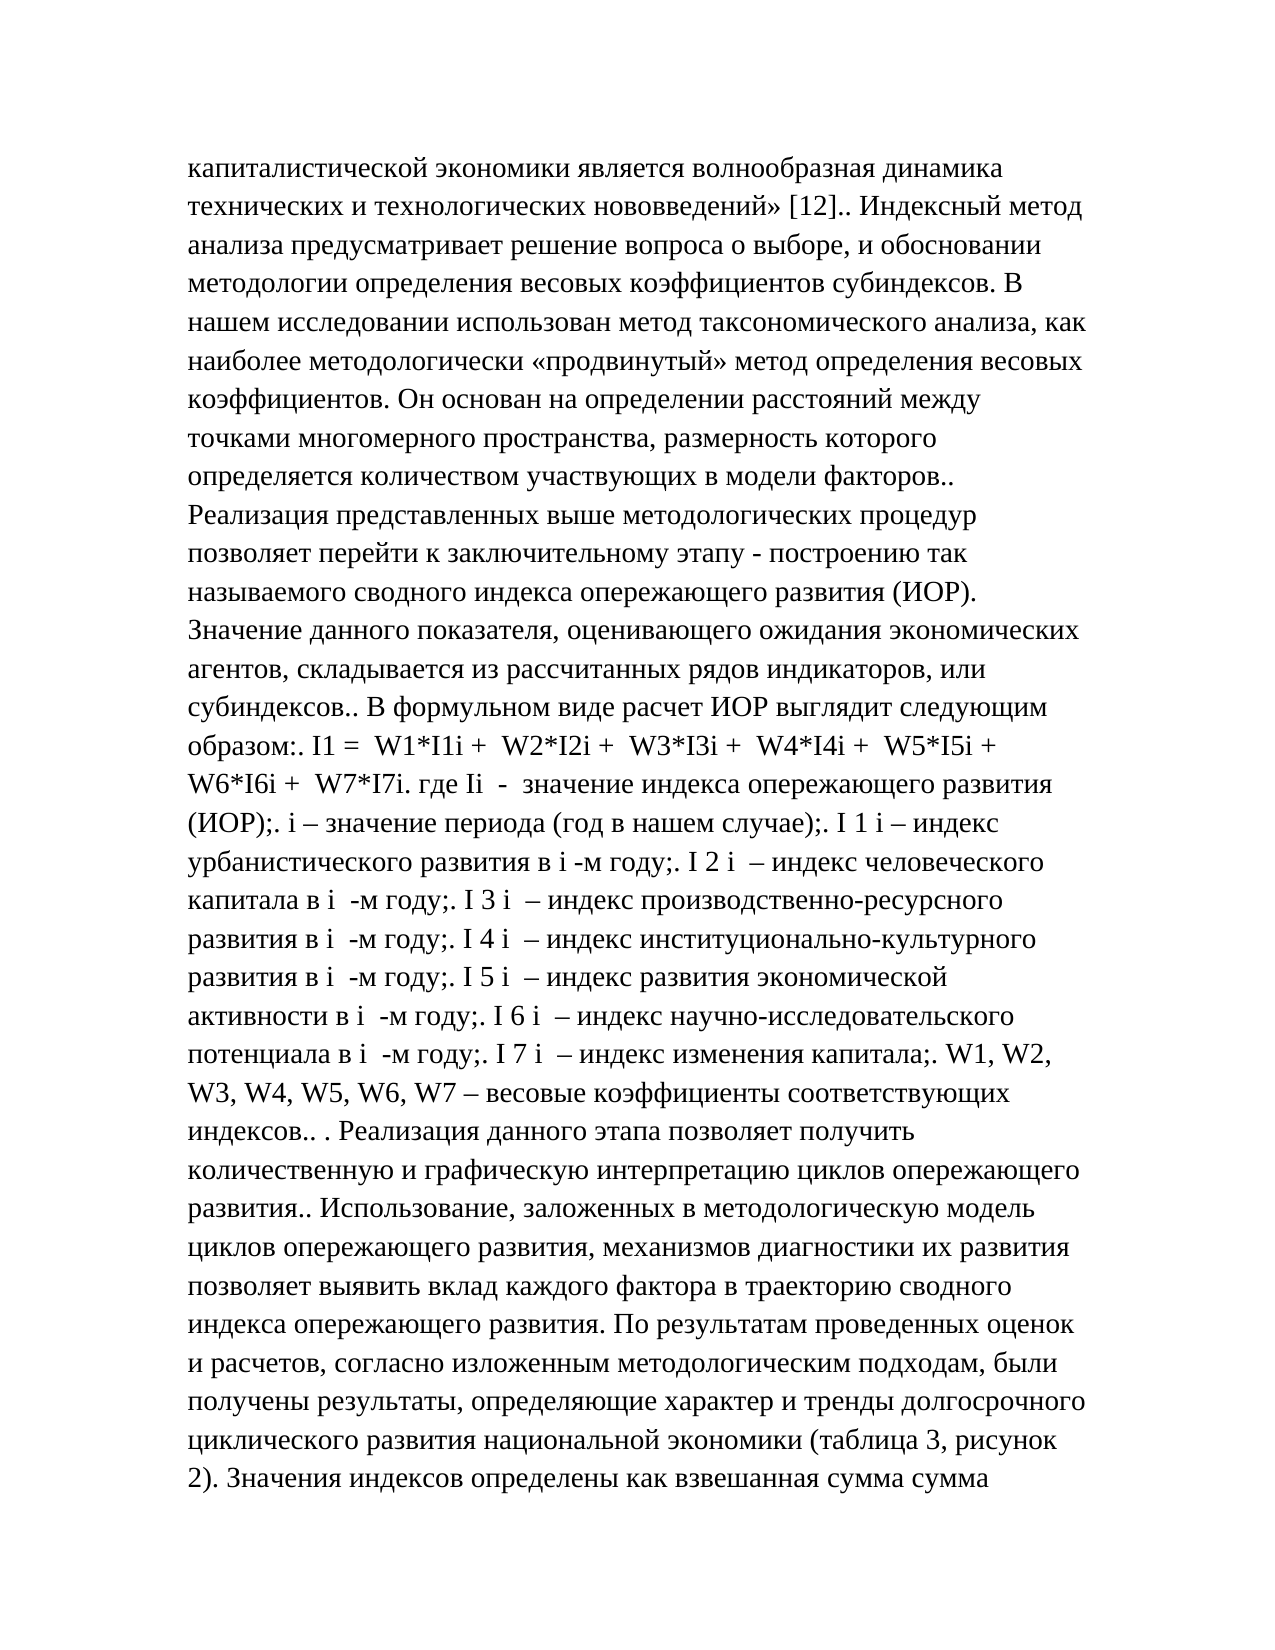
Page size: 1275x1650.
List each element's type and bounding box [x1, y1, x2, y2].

text [187, 150, 1087, 1494]
